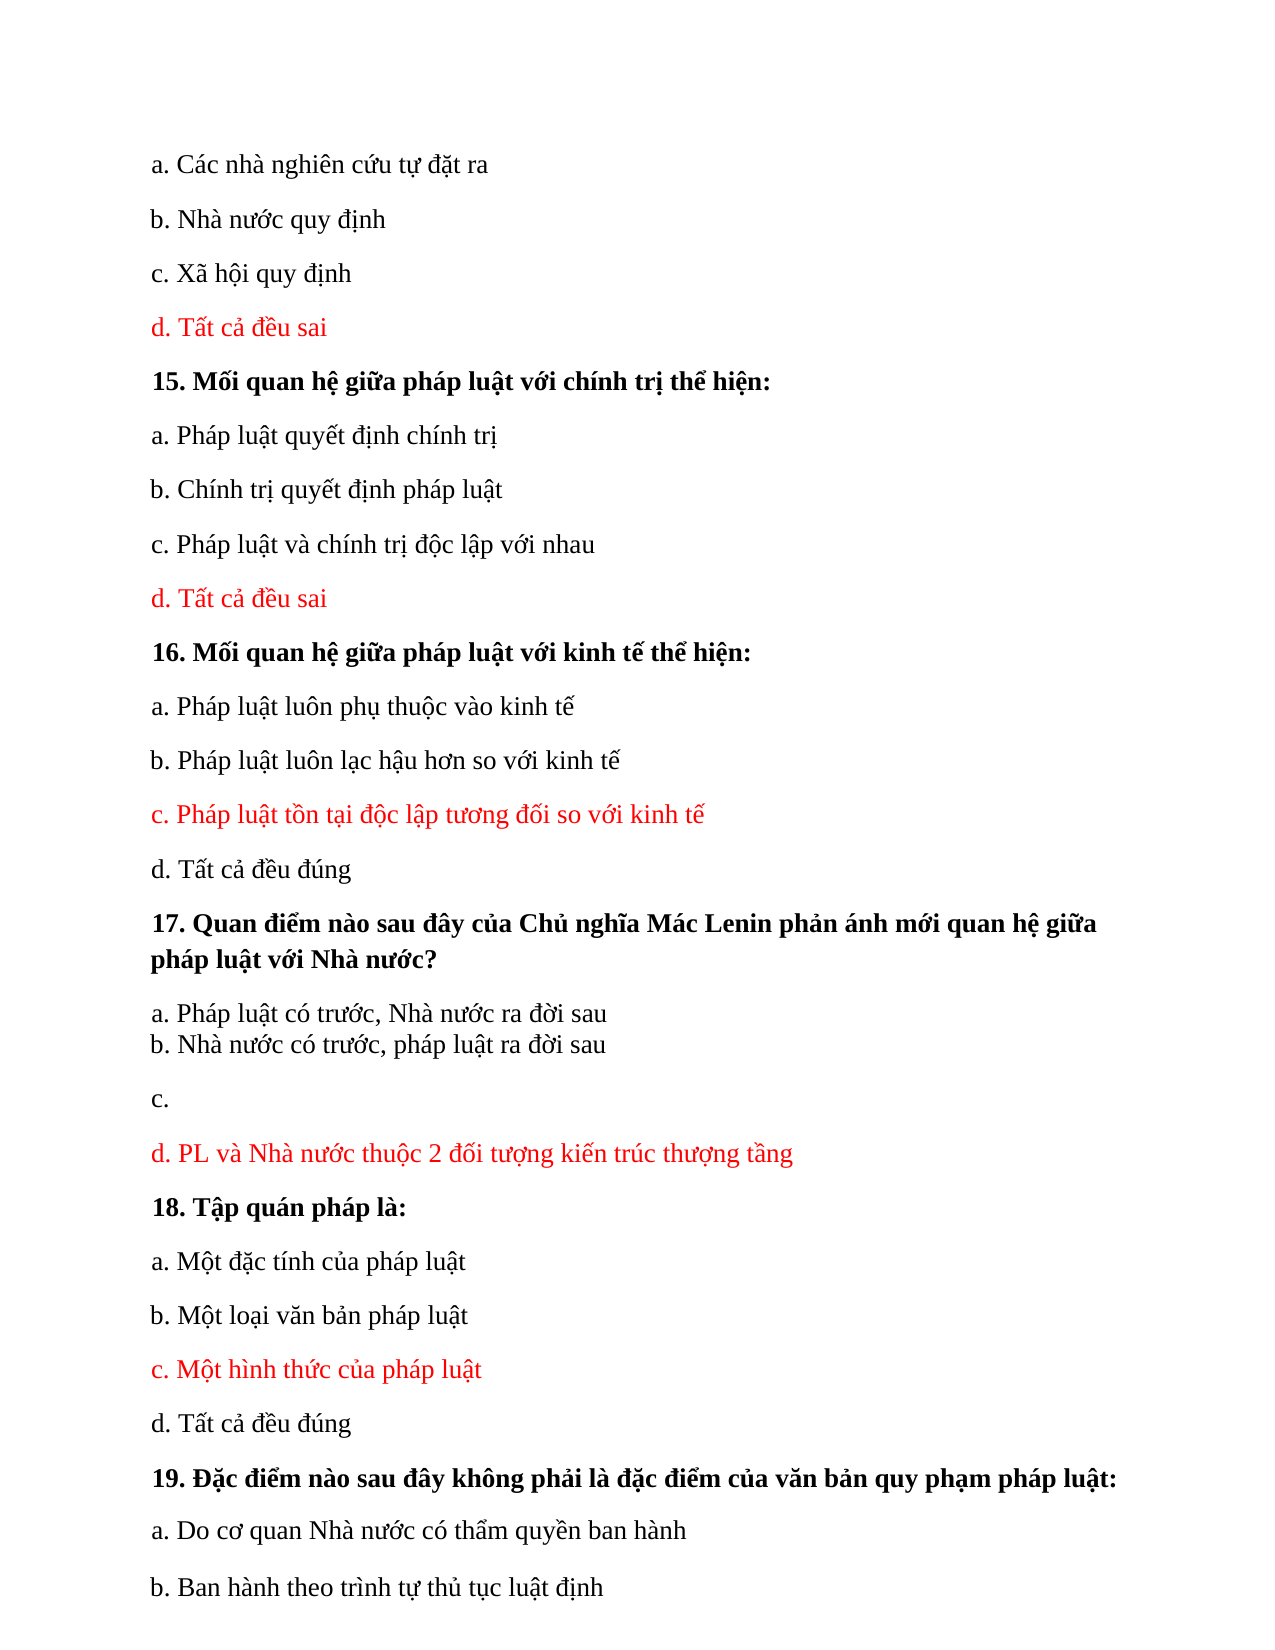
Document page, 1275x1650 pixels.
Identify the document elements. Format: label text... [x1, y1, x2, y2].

text a. Một đặc tính của pháp luật [151, 1245, 1132, 1276]
text a. Pháp luật luôn phụ thuộc vào kinh tế [151, 690, 1132, 721]
text 15. Mối quan hệ giữa pháp luật với chính trị thể hiện: [152, 365, 1132, 396]
text b. Pháp luật luôn lạc hậu hơn so với kinh tế [150, 744, 1132, 776]
text a. Pháp luật có trước, Nhà nước ra đời sau [151, 997, 1132, 1028]
text d. Tất cả đều đúng [151, 1408, 1132, 1439]
text b. Nhà nước quy định [150, 203, 1132, 234]
text d. Tất cả đều sai [151, 311, 1132, 342]
text c. Xã hội quy định [151, 257, 1132, 288]
text b. Ban hành theo trình tự thủ tục luật định [150, 1571, 1132, 1602]
text 17. Quan điểm nào sau đây của Chủ nghĩa Mác Lenin phản ánh mới quan hệ giữa pháp luật với Nhà nước? [150, 907, 1100, 974]
text b. Một loại văn bản pháp luật [150, 1299, 1132, 1330]
text d. Tất cả đều đúng [151, 853, 1132, 884]
text c. Pháp luật và chính trị độc lập với nhau [151, 528, 1132, 559]
text 16. Mối quan hệ giữa pháp luật với kinh tế thể hiện: [152, 636, 1132, 667]
text c. [151, 1083, 1132, 1114]
text a. Các nhà nghiên cứu tự đặt ra [151, 149, 1132, 180]
text 19. Đặc điểm nào sau đây không phải là đặc điểm của văn bản quy phạm pháp luật: a. Do cơ quan Nhà nước có thẩm quyền ban hành [151, 1462, 1119, 1545]
text c. Pháp luật tồn tại độc lập tương đối so với kinh tế [151, 799, 1132, 830]
text d. Tất cả đều sai [151, 582, 1132, 613]
text b. Nhà nước có trước, pháp luật ra đời sau [150, 1028, 1132, 1059]
text a. Pháp luật quyết định chính trị [151, 419, 1132, 451]
text 18. Tập quán pháp là: [152, 1191, 1132, 1222]
text b. Chính trị quyết định pháp luật [150, 474, 1132, 505]
text d. PL và Nhà nước thuộc 2 đối tượng kiến trúc thượng tầng [151, 1137, 1132, 1168]
text c. Một hình thức của pháp luật [151, 1353, 1132, 1384]
